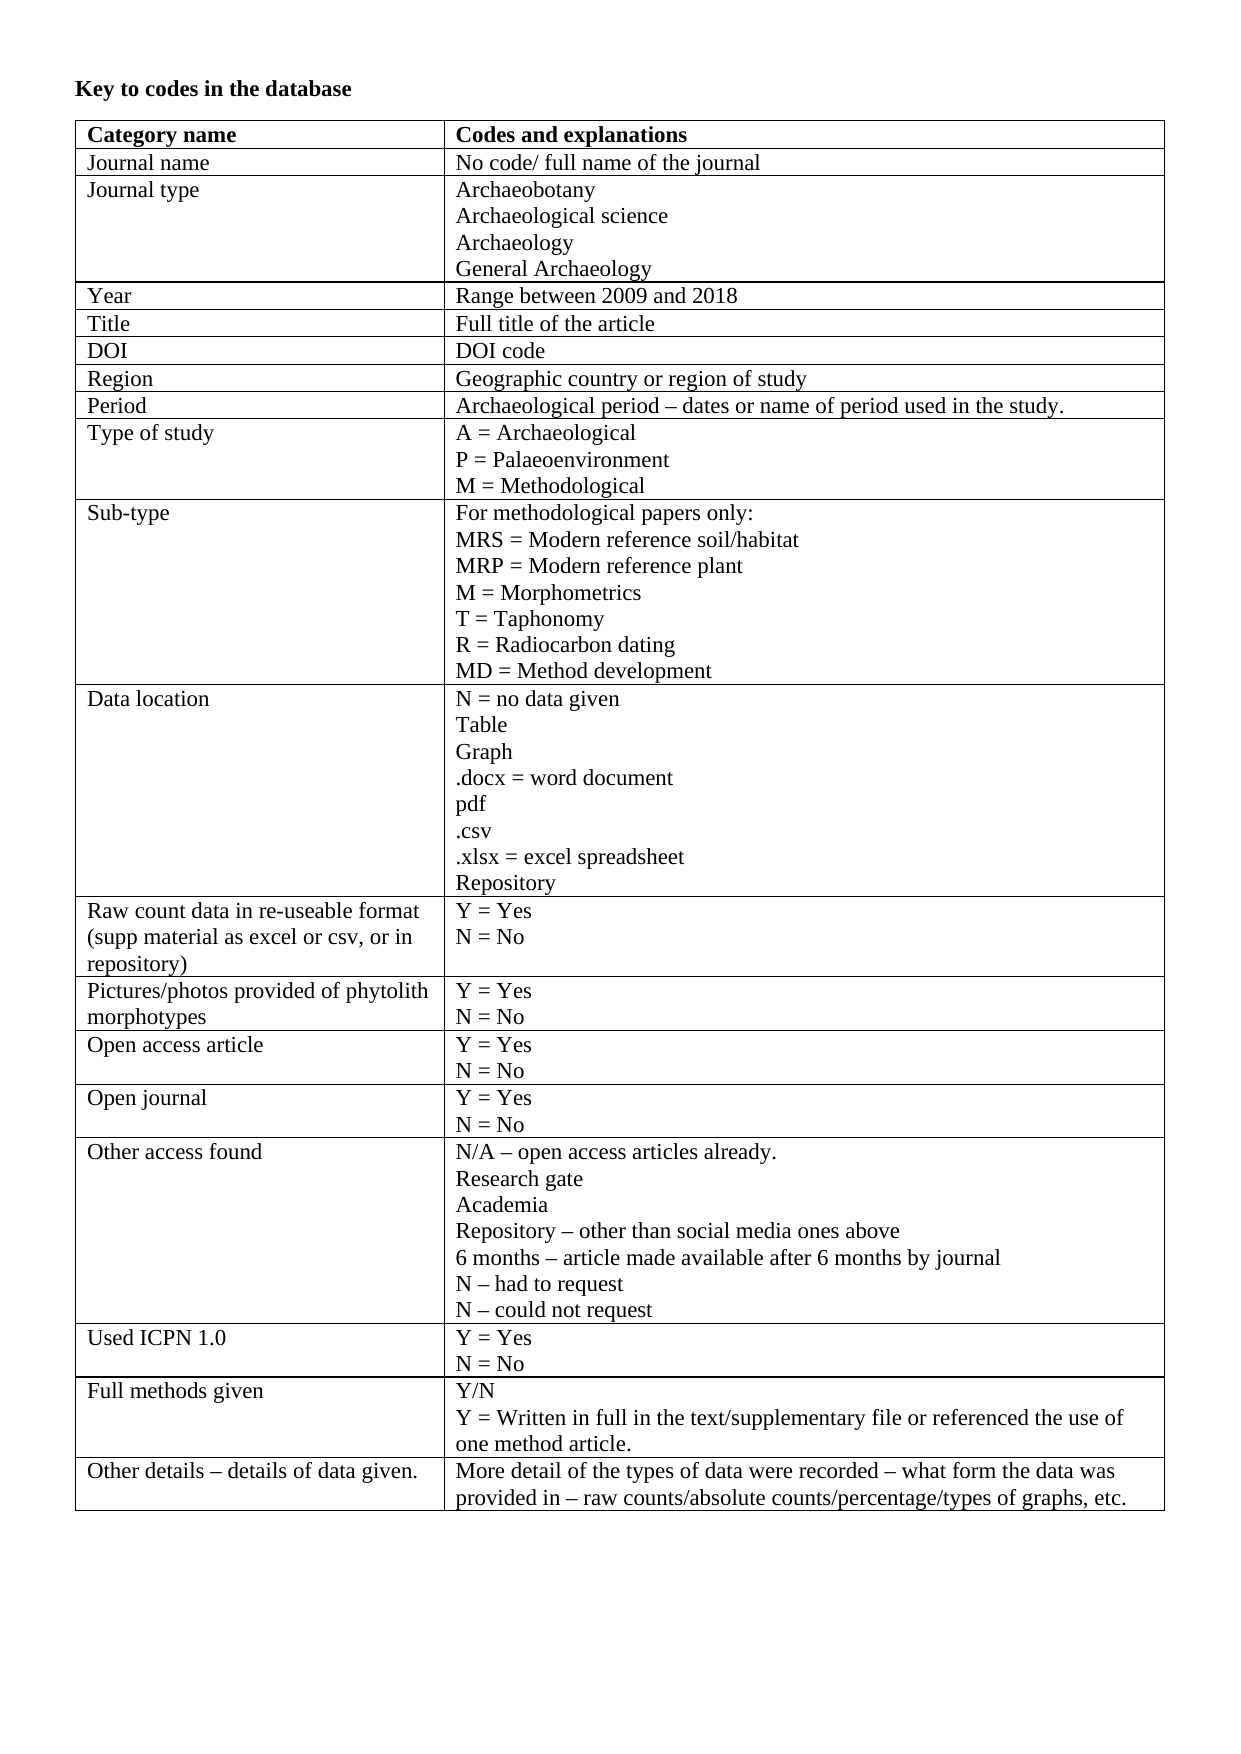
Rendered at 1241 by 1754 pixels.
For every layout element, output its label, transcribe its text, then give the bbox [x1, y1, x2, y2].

table_cell Title [76, 310, 444, 336]
table_cell Sub-type [76, 500, 444, 684]
table_cell Journal type [76, 176, 444, 281]
table_header Category name [76, 121, 444, 147]
table_cell Pictures/photos provided of phytolith morphotypes [76, 977, 444, 1030]
table_cell Other access found [76, 1138, 444, 1323]
table_cell Geographic country or region of study [445, 365, 1164, 391]
table_cell Other details – details of data given. [76, 1458, 444, 1510]
table_cell Type of study [76, 419, 444, 498]
table_cell Period [76, 392, 444, 418]
table_cell Full methods given [76, 1378, 444, 1457]
table_cell Y/N Y = Written in full in the text/supplementary file or referenced the use of one method article. [445, 1378, 1164, 1457]
table_cell More detail of the types of data were recorded – what form the data was provided in – raw counts/absolute counts/percentage/types of graphs, etc. [445, 1458, 1164, 1510]
table_cell For methodological papers only: MRS = Modern reference soil/habitat MRP = Modern reference plant M = Morphometrics T = Taphonomy R = Radiocarbon dating MD = Method development [445, 500, 1164, 684]
table_cell Journal name [76, 149, 444, 175]
table_cell Open journal [76, 1085, 444, 1137]
table_cell Year [76, 283, 444, 309]
table_cell Raw count data in re-useable format (supp material as excel or csv, or in repository) [76, 897, 444, 976]
table_cell Full title of the article [445, 310, 1164, 336]
table_cell Open access article [76, 1031, 444, 1083]
table_cell A = Archaeological P = Palaeoenvironment M = Methodological [445, 419, 1164, 498]
table_cell DOI code [445, 337, 1164, 363]
table_cell Range between 2009 and 2018 [445, 283, 1164, 309]
table_cell Archaeological period – dates or name of period used in the study. [445, 392, 1164, 418]
table_header Codes and explanations [445, 121, 1164, 147]
table_cell Y = Yes N = No [445, 977, 1164, 1030]
table_cell Y = Yes N = No [445, 897, 1164, 976]
table_cell Used ICPN 1.0 [76, 1324, 444, 1376]
table_cell N = no data given Table Graph .docx = word document pdf .csv .xlsx = excel spreadsheet Repository [445, 685, 1164, 896]
table_cell Data location [76, 685, 444, 896]
table_cell N/A – open access articles already. Research gate Academia Repository – other than social media ones above 6 months – article made available after 6 months by journal N – had to request N – could not request [445, 1138, 1164, 1323]
text Key to codes in the database [75, 75, 1165, 101]
table_cell No code/ full name of the journal [445, 149, 1164, 175]
table_cell Y = Yes N = No [445, 1324, 1164, 1376]
table_cell Y = Yes N = No [445, 1031, 1164, 1083]
table_cell Archaeobotany Archaeological science Archaeology General Archaeology [445, 176, 1164, 281]
table_cell Region [76, 365, 444, 391]
table_cell Y = Yes N = No [445, 1085, 1164, 1137]
table_cell DOI [76, 337, 444, 363]
